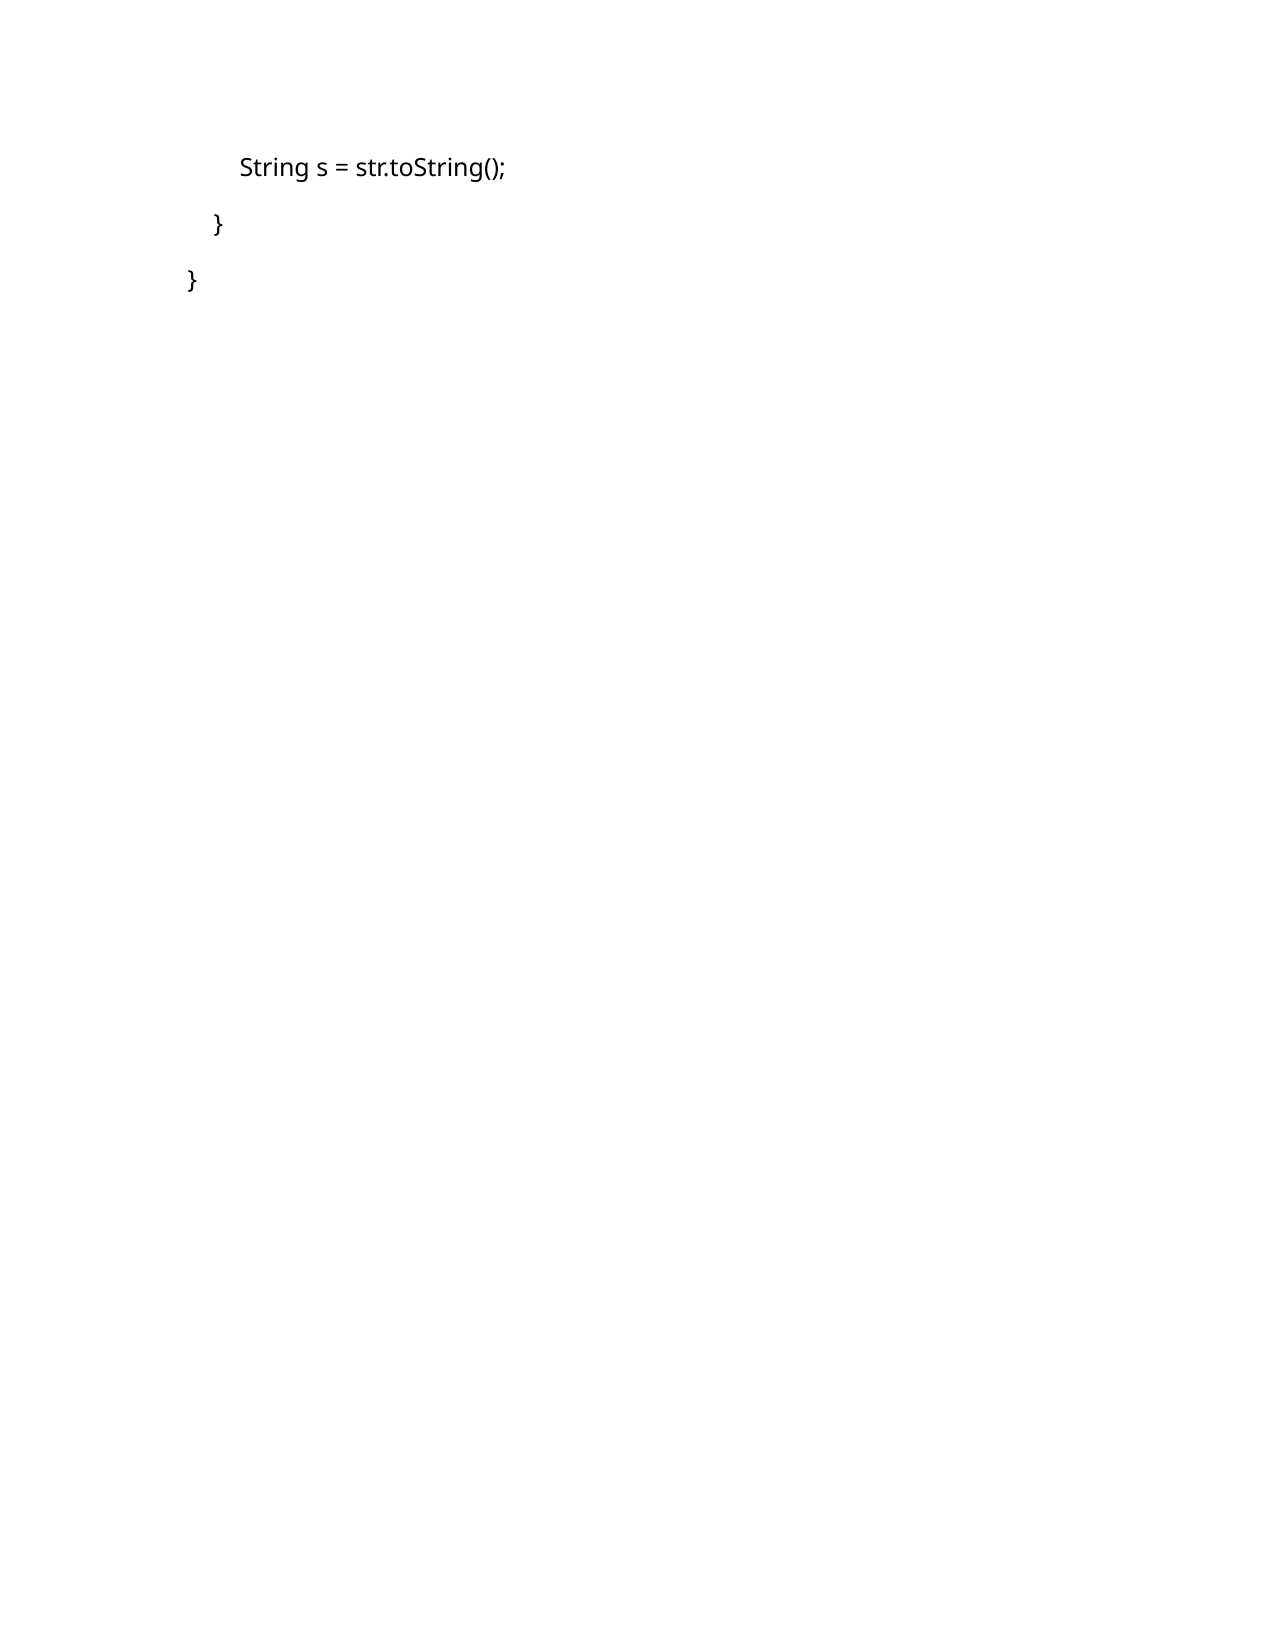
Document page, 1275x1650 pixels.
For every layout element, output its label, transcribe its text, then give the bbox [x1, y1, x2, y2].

text } [187, 206, 1125, 240]
text String s = str.toString(); [187, 150, 1125, 184]
text } [187, 262, 1125, 296]
